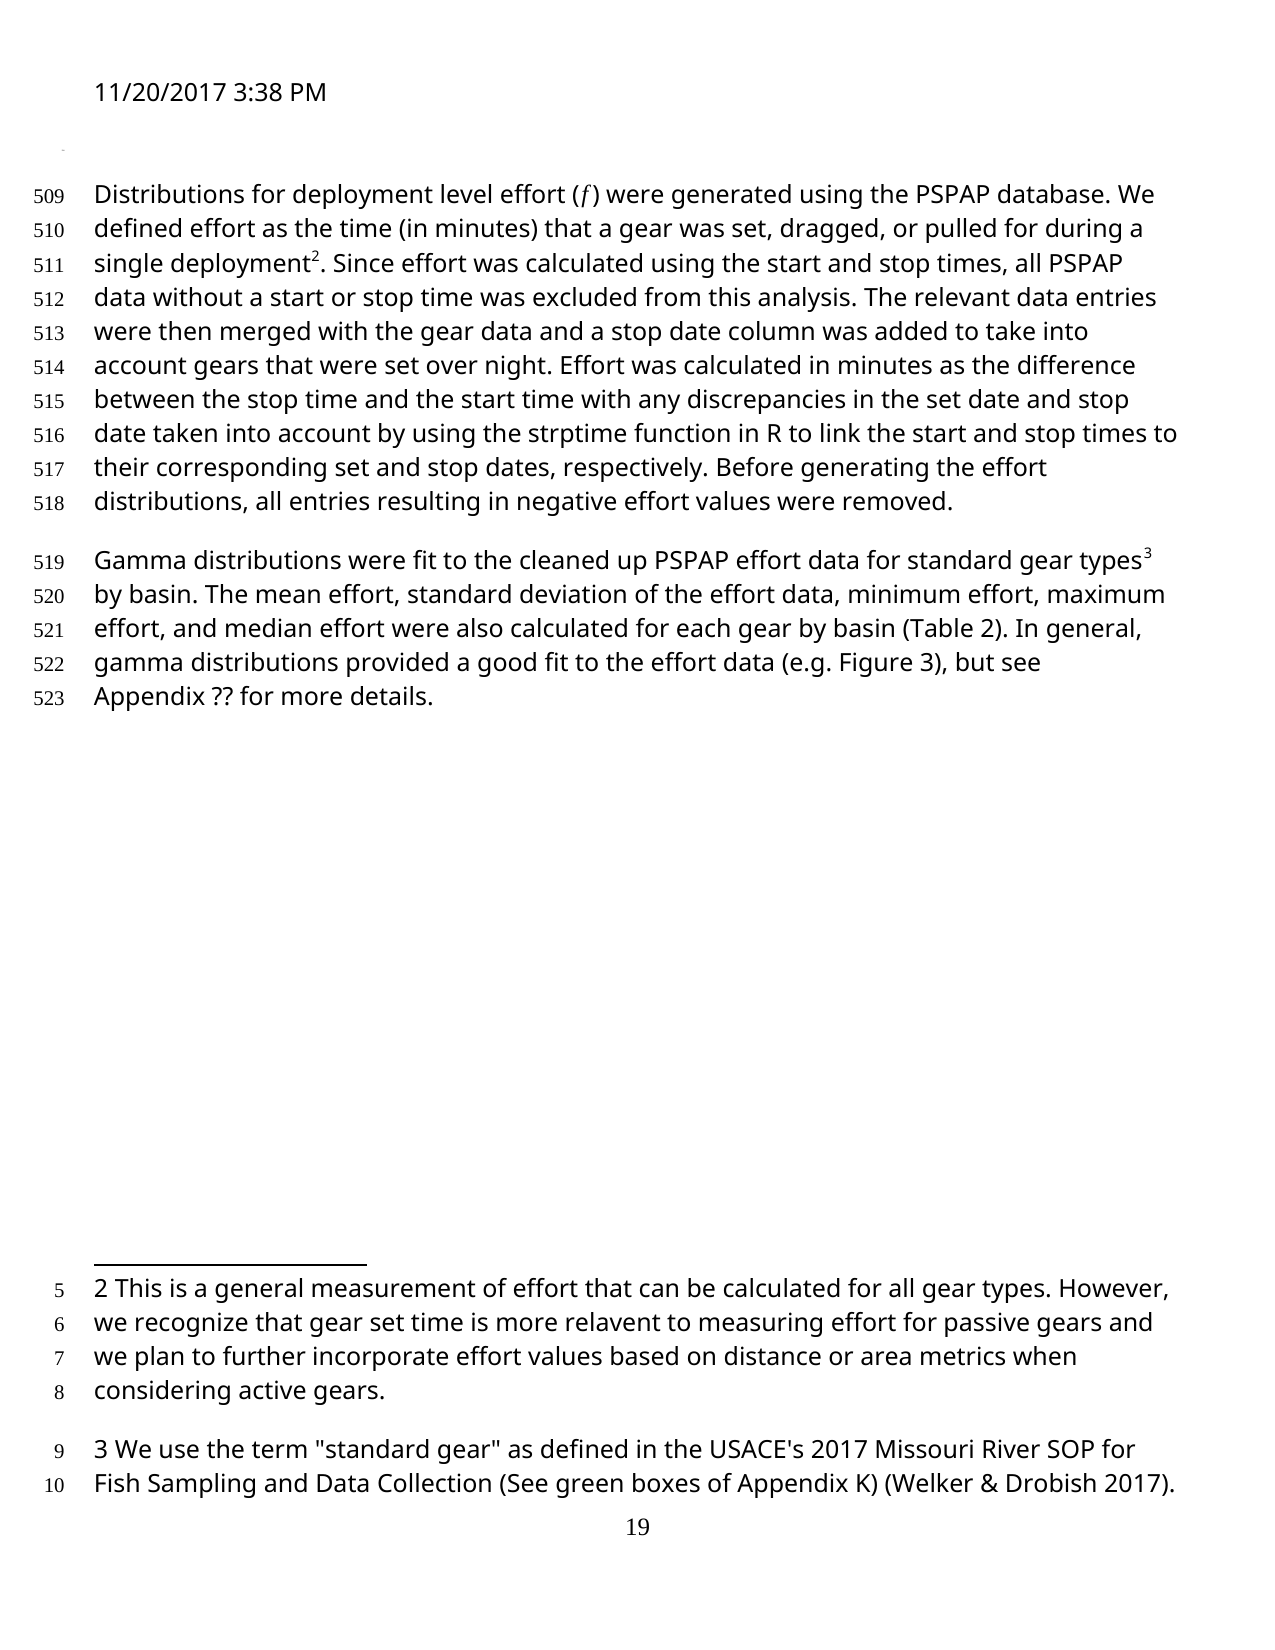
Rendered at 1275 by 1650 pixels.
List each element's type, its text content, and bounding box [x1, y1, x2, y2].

text Gamma distributions were fit to the cleaned up PSPAP effort data for standard gear types by basin. The mean effort, standard deviation of the effort data, minimum effort, maximum effort, and median effort were also calculated for each gear by basin (Table 2). In general, gamma distributions provided a good fit to the effort data (e.g. Figure 3), but see Appendix ?? for more details. [94, 543, 1181, 713]
